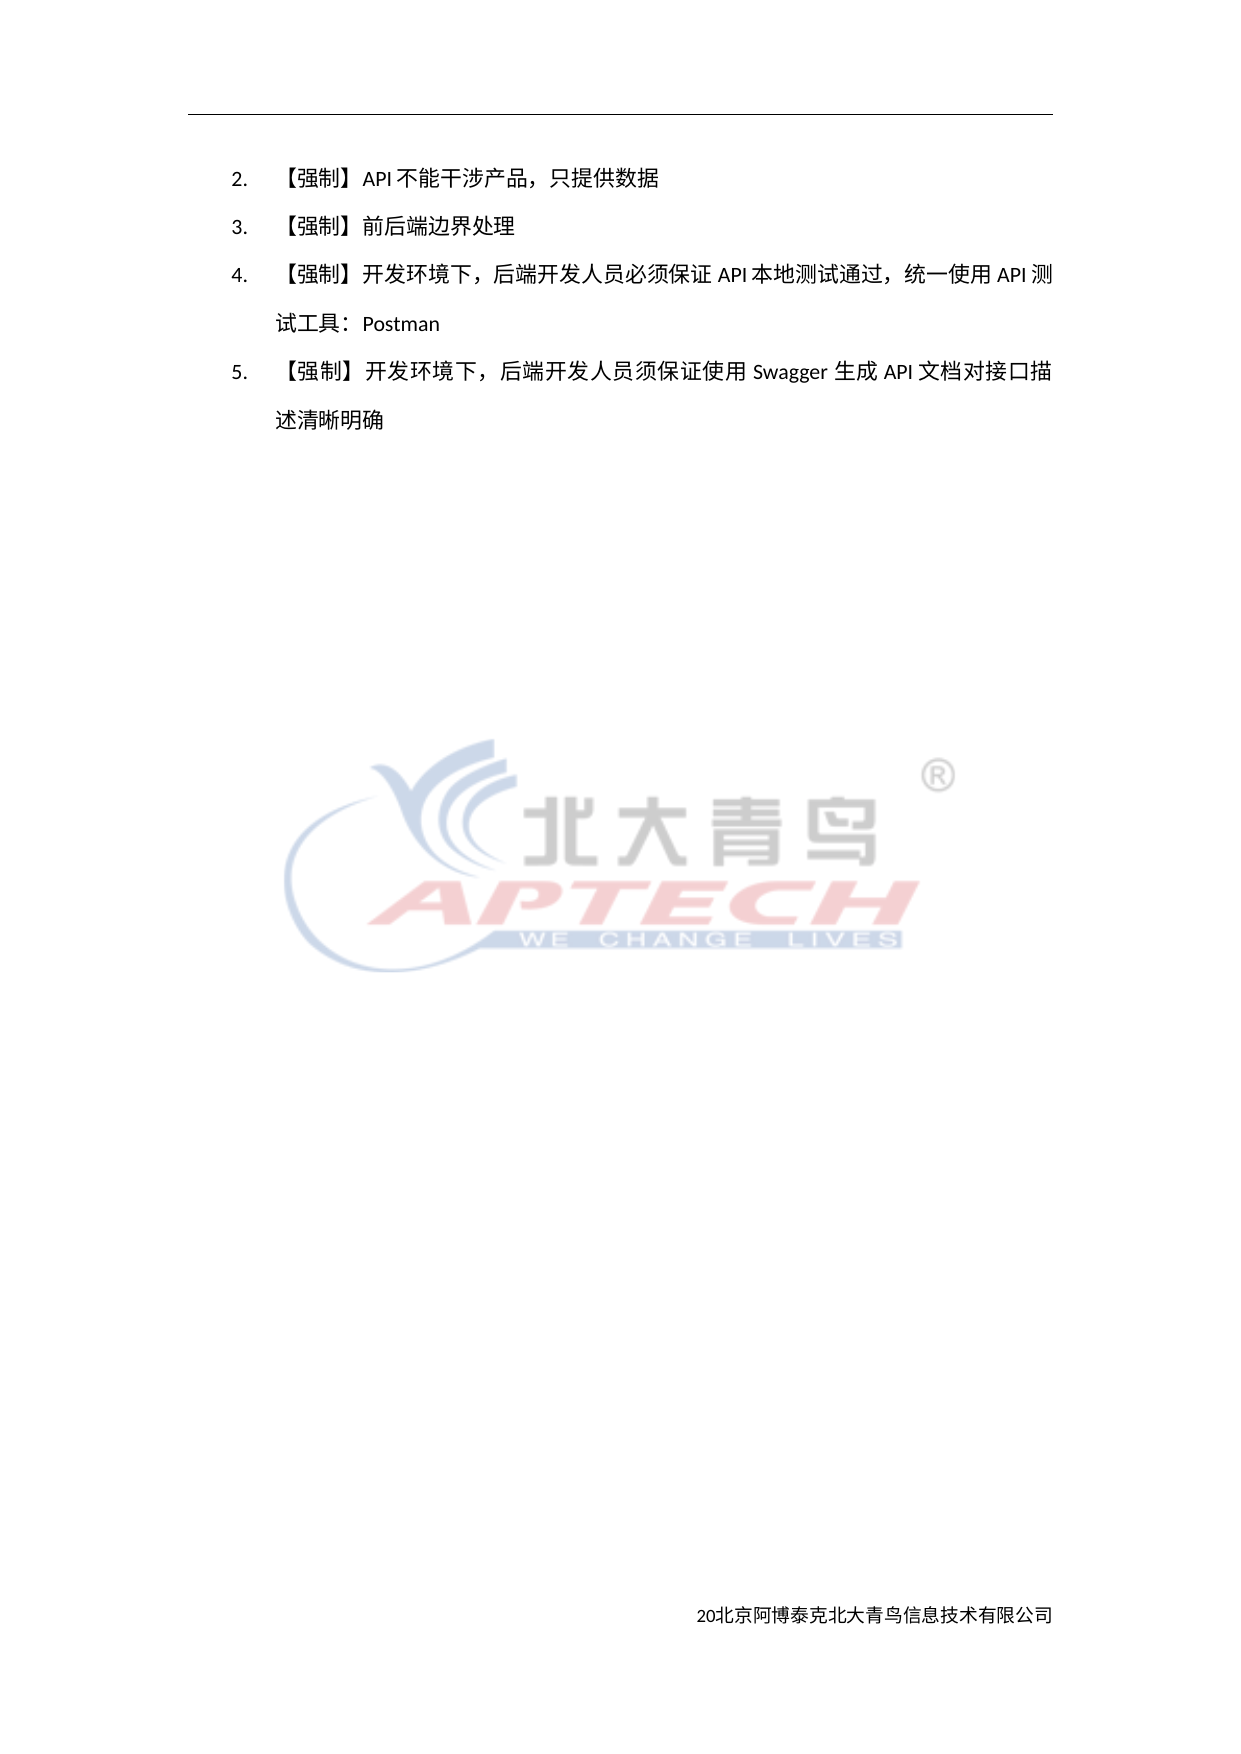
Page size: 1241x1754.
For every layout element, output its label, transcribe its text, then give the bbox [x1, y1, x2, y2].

list 【强制】开发环境下，后端开发人员须保证使用Swagger 生成API文档对接口描述清晰明确 [231, 354, 1053, 435]
list 【强制】前后端边界处理 [231, 208, 1053, 241]
list 【强制】API不能干涉产品，只提供数据 [231, 160, 1053, 193]
picture [203, 614, 1037, 1136]
list 【强制】开发环境下，后端开发人员必须保证API本地测试通过，统一使用API测试工具：Postman [231, 257, 1053, 338]
